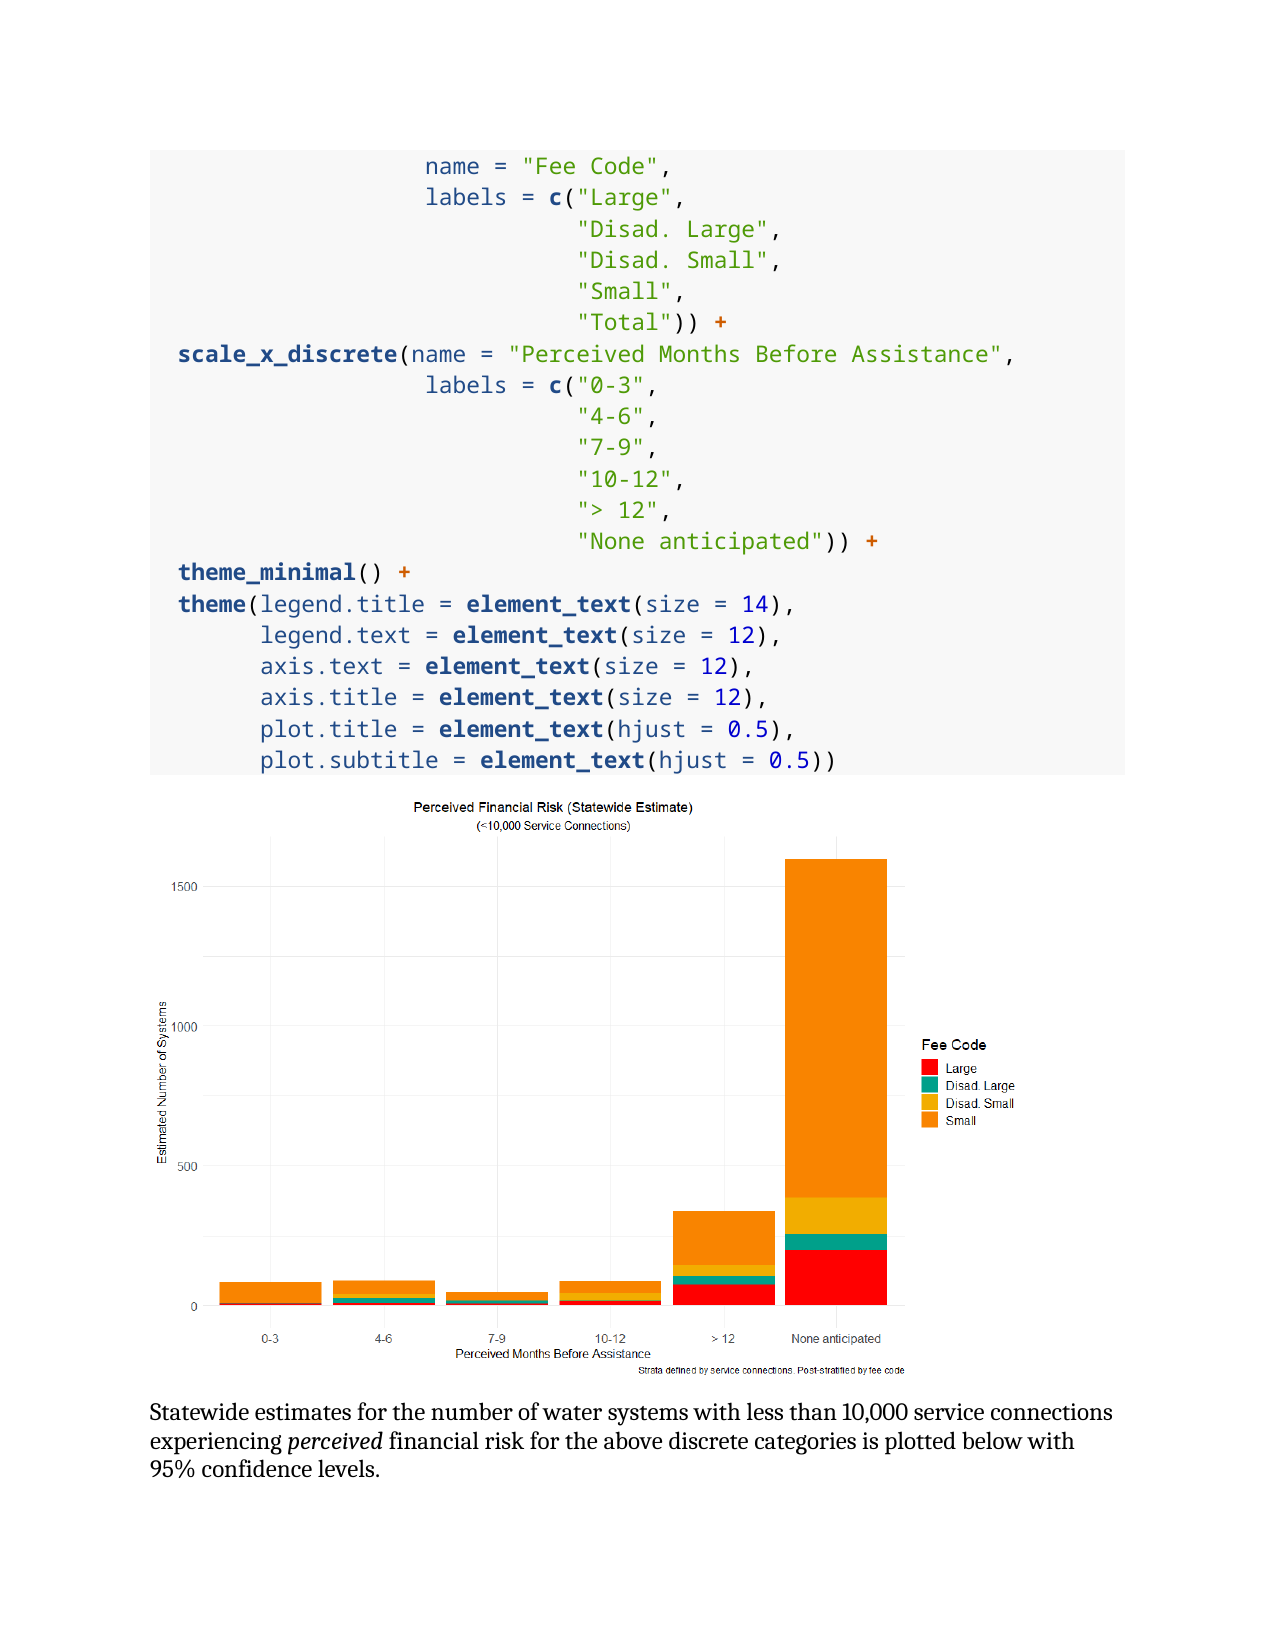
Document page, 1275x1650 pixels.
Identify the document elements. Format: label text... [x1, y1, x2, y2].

picture [150, 795, 1025, 1380]
text Statewide estimates for the number of water systems with less than 10,000 service connections experiencing perceived financial risk for the above discrete categories is plotted below with 95% confidence levels. [150, 1398, 1125, 1484]
